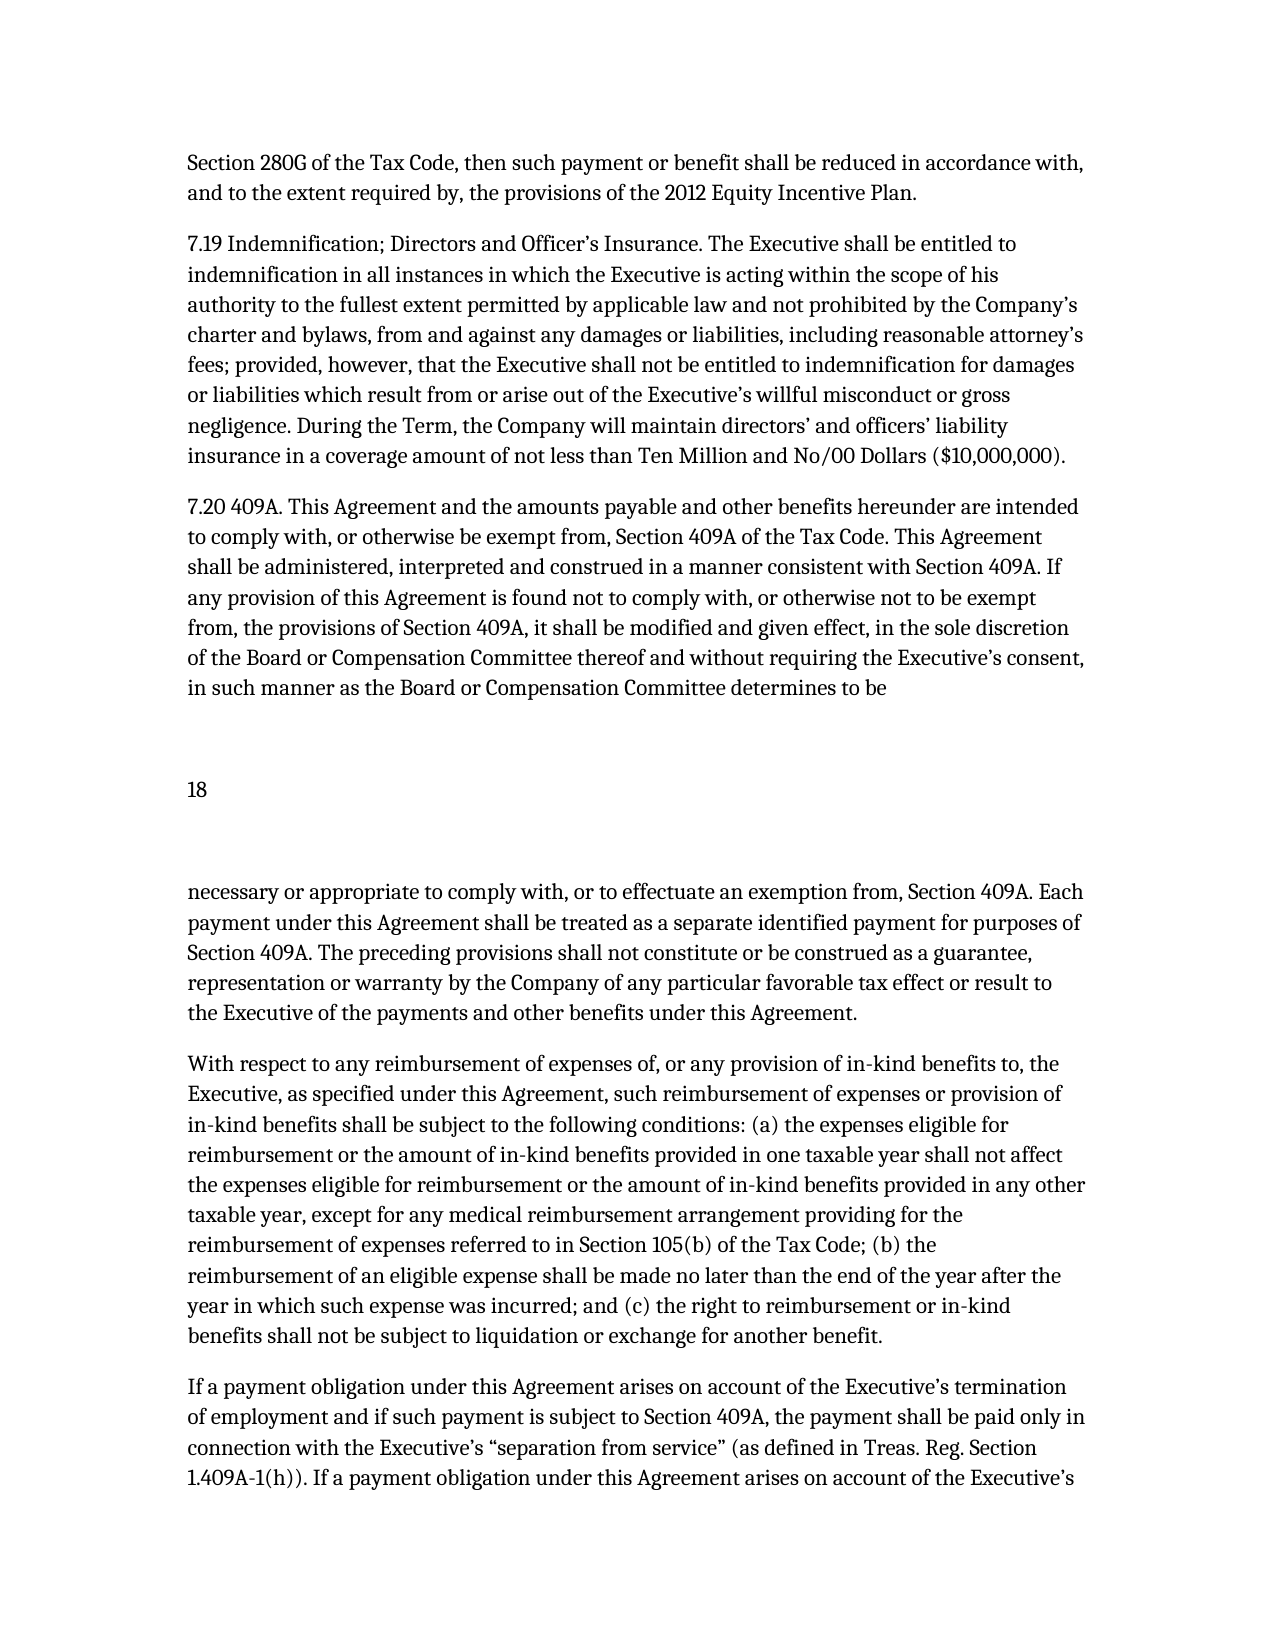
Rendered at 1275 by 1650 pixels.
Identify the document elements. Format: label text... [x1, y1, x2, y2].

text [187, 1374, 1087, 1491]
text necessary or appropriate to comply with, or to effectuate an exemption from, Section 409A. Each payment under this Agreement shall be treated as a separate identified payment for purposes of Section 409A. The preceding provisions shall not constitute or be construed as a guarantee, representation or warranty by the Company of any particular favorable tax effect or result to the Executive of the payments and other benefits under this Agreement. [187, 879, 1087, 1026]
text 7.19 Indemnification; Directors and Officer’s Insurance. The Executive shall be entitled to indemnification in all instances in which the Executive is acting within the scope of his authority to the fullest extent permitted by applicable law and not prohibited by the Company’s charter and bylaws, from and against any damages or liabilities, including reasonable attorney’s fees; provided, however, that the Executive shall not be entitled to indemnification for damages or liabilities which result from or arise out of the Executive’s willful misconduct or gross negligence. During the Term, the Company will maintain directors’ and officers’ liability insurance in a coverage amount of not less than Ten Million and No/00 Dollars ($10,000,000). [187, 231, 1087, 469]
text 18 [187, 777, 1087, 803]
text With respect to any reimbursement of expenses of, or any provision of in-kind benefits to, the Executive, as specified under this Agreement, such reimbursement of expenses or provision of in-kind benefits shall be subject to the following conditions: (a) the expenses eligible for reimbursement or the amount of in-kind benefits provided in one taxable year shall not affect the expenses eligible for reimbursement or the amount of in-kind benefits provided in any other taxable year, except for any medical reimbursement arrangement providing for the reimbursement of expenses referred to in Section 105(b) of the Tax Code; (b) the reimbursement of an eligible expense shall be made no later than the end of the year after the year in which such expense was incurred; and (c) the right to reimbursement or in-kind benefits shall not be subject to liquidation or exchange for another benefit. [187, 1051, 1087, 1349]
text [187, 150, 1087, 207]
text 7.20 409A. This Agreement and the amounts payable and other benefits hereunder are intended to comply with, or otherwise be exempt from, Section 409A of the Tax Code. This Agreement shall be administered, interpreted and construed in a manner consistent with Section 409A. If any provision of this Agreement is found not to comply with, or otherwise not to be exempt from, the provisions of Section 409A, it shall be modified and given effect, in the sole discretion of the Board or Compensation Committee thereof and without requiring the Executive’s consent, in such manner as the Board or Compensation Committee determines to be [187, 494, 1087, 701]
